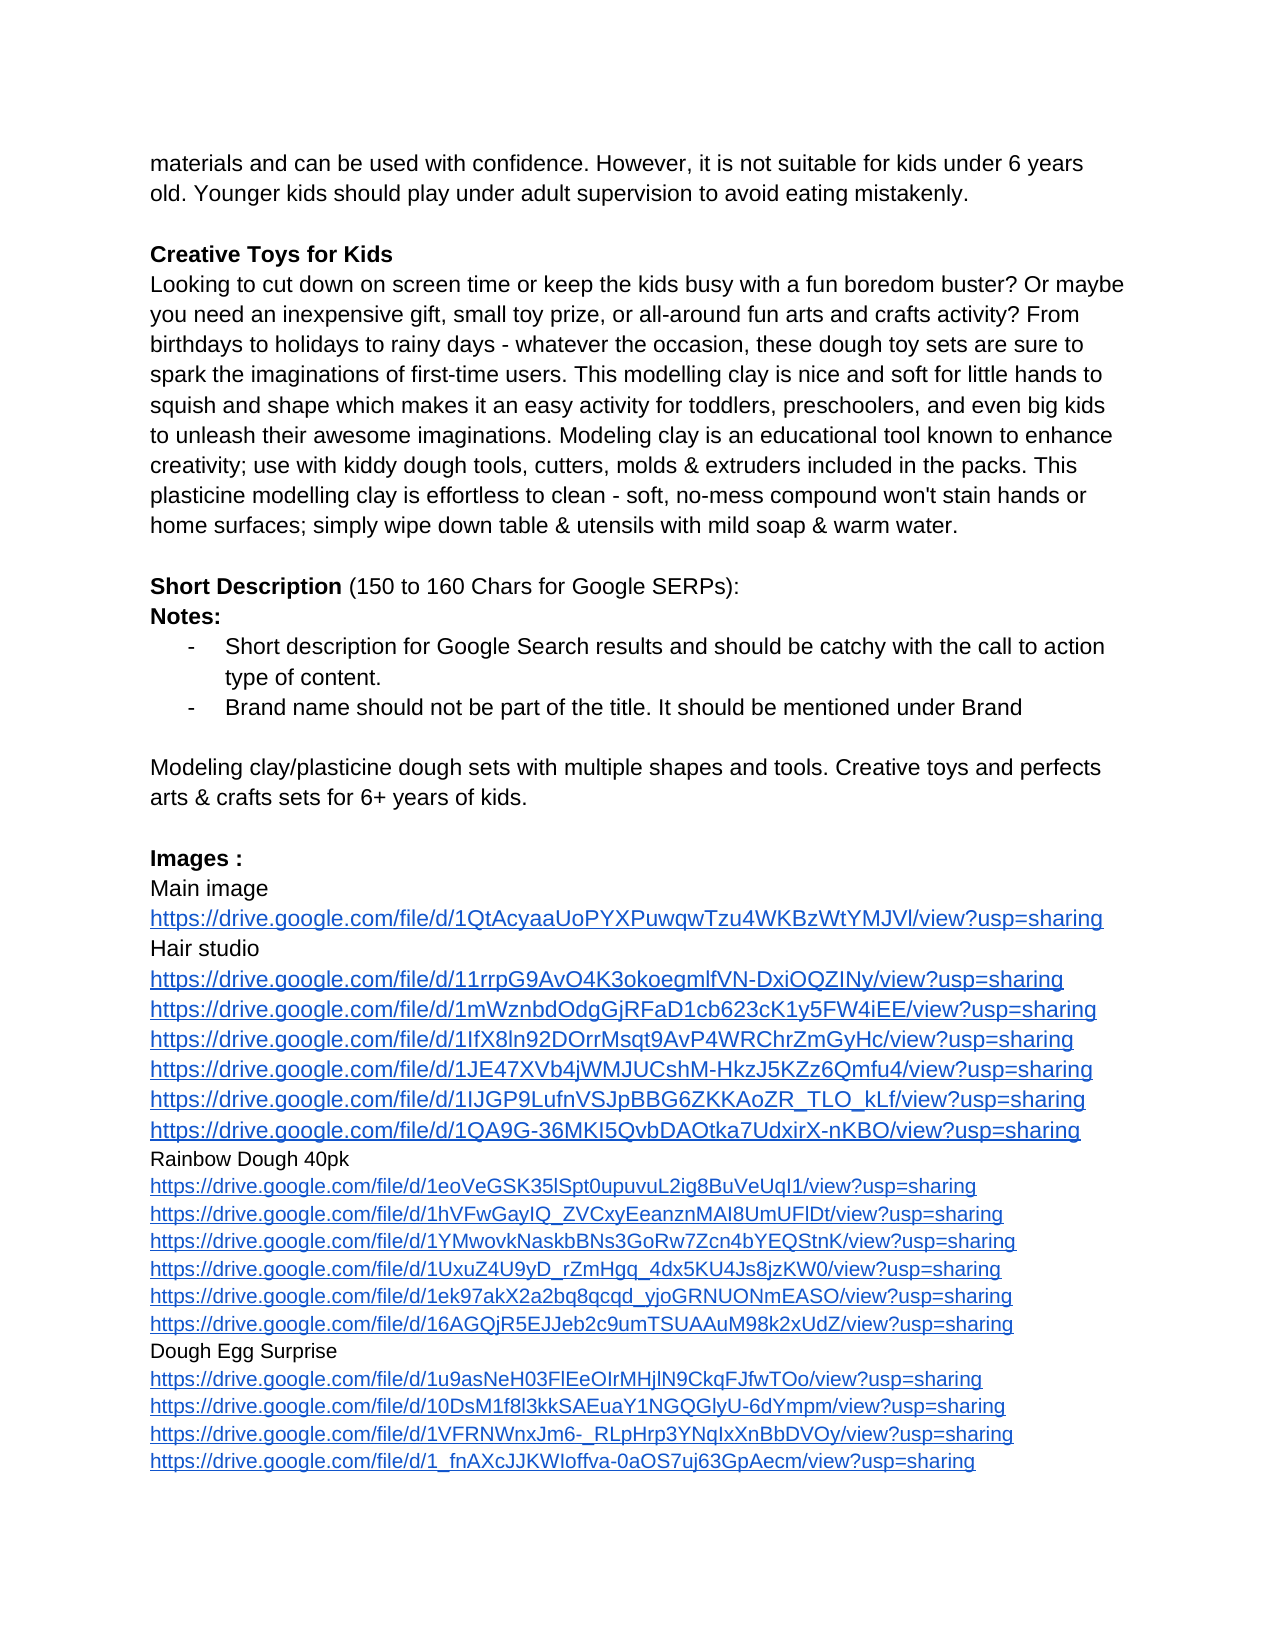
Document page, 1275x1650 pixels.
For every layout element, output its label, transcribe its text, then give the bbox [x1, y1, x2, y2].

text Main image [150, 875, 1125, 901]
text https://drive.google.com/file/d/16AGQjR5EJJeb2c9umTSUAAuM98k2xUdZ/view?usp=sharing [150, 1312, 1125, 1336]
list Short description for Google Search results and should be catchy with the call to action type of content. [187, 633, 1125, 690]
text https://drive.google.com/file/d/1QA9G-36MKI5QvbDAOtka7UdxirX-nKBO/view?usp=sharing [150, 1117, 1125, 1143]
text https://drive.google.com/file/d/11rrpG9AvO4K3okoegmlfVN-DxiOQZINy/view?usp=sharing [150, 966, 1125, 992]
list Brand name should not be part of the title. It should be mentioned under Brand [187, 694, 1125, 720]
text https://drive.google.com/file/d/1u9asNeH03FlEeOIrMHjlN9CkqFJfwTOo/view?usp=sharing [150, 1367, 1125, 1391]
text Looking to cut down on screen time or keep the kids busy with a fun boredom buster? Or maybe you need an inexpensive gift, small toy prize, or all-around fun arts and crafts activity? From birthdays to holidays to rainy days - whatever the occasion, these dough toy sets are sure to spark the imaginations of first-time users. This modelling clay is nice and soft for little hands to squish and shape which makes it an easy activity for toddlers, preschoolers, and even big kids to unleash their awesome imaginations. Modeling clay is an educational tool known to enhance creativity; use with kiddy dough tools, cutters, molds & extruders included in the packs. This plasticine modelling clay is effortless to clean - soft, no-mess compound won't stain hands or home surfaces; simply wipe down table & utensils with mild soap & warm water. [150, 271, 1125, 539]
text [150, 150, 1125, 207]
text Images : [150, 845, 1125, 871]
text Modeling clay/plasticine dough sets with multiple shapes and tools. Creative toys and perfects arts & crafts sets for 6+ years of kids. [150, 754, 1125, 811]
text https://drive.google.com/file/d/1ek97akX2a2bq8qcqd_yjoGRNUONmEASO/view?usp=sharing [150, 1284, 1125, 1308]
text https://drive.google.com/file/d/1mWznbdOdgGjRFaD1cb623cK1y5FW4iEE/view?usp=sharing [150, 996, 1125, 1022]
text Creative Toys for Kids [150, 241, 1125, 267]
text https://drive.google.com/file/d/1eoVeGSK35lSpt0upuvuL2ig8BuVeUqI1/view?usp=sharing [150, 1174, 1125, 1198]
text https://drive.google.com/file/d/1YMwovkNaskbBNs3GoRw7Zcn4bYEQStnK/view?usp=sharing [150, 1229, 1125, 1253]
text Rainbow Dough 40pk [150, 1147, 1125, 1171]
text https://drive.google.com/file/d/1_fnAXcJJKWIoffva-0aOS7uj63GpAecm/view?usp=sharing [150, 1449, 1125, 1473]
text https://drive.google.com/file/d/10DsM1f8l3kkSAEuaY1NGQGlyU-6dYmpm/view?usp=sharing [150, 1394, 1125, 1418]
text https://drive.google.com/file/d/1JE47XVb4jWMJUCshM-HkzJ5KZz6Qmfu4/view?usp=sharing [150, 1056, 1125, 1083]
text https://drive.google.com/file/d/1QtAcyaaUoPYXPuwqwTzu4WKBzWtYMJVl/view?usp=sharing [150, 905, 1125, 932]
text https://drive.google.com/file/d/1UxuZ4U9yD_rZmHgq_4dx5KU4Js8jzKW0/view?usp=sharing [150, 1257, 1125, 1281]
text Short Description (150 to 160 Chars for Google SERPs): [150, 573, 1125, 599]
text https://drive.google.com/file/d/1VFRNWnxJm6-_RLpHrp3YNqIxXnBbDVOy/view?usp=sharing [150, 1422, 1125, 1446]
text https://drive.google.com/file/d/1hVFwGayIQ_ZVCxyEeanznMAI8UmUFlDt/view?usp=sharing [150, 1202, 1125, 1226]
text Dough Egg Surprise [150, 1339, 1125, 1363]
text Hair studio [150, 935, 1125, 962]
text https://drive.google.com/file/d/1IfX8ln92DOrrMsqt9AvP4WRChrZmGyHc/view?usp=sharing [150, 1026, 1125, 1052]
text Notes: [150, 603, 1125, 629]
text https://drive.google.com/file/d/1IJGP9LufnVSJpBBG6ZKKAoZR_TLO_kLf/view?usp=sharing [150, 1086, 1125, 1113]
